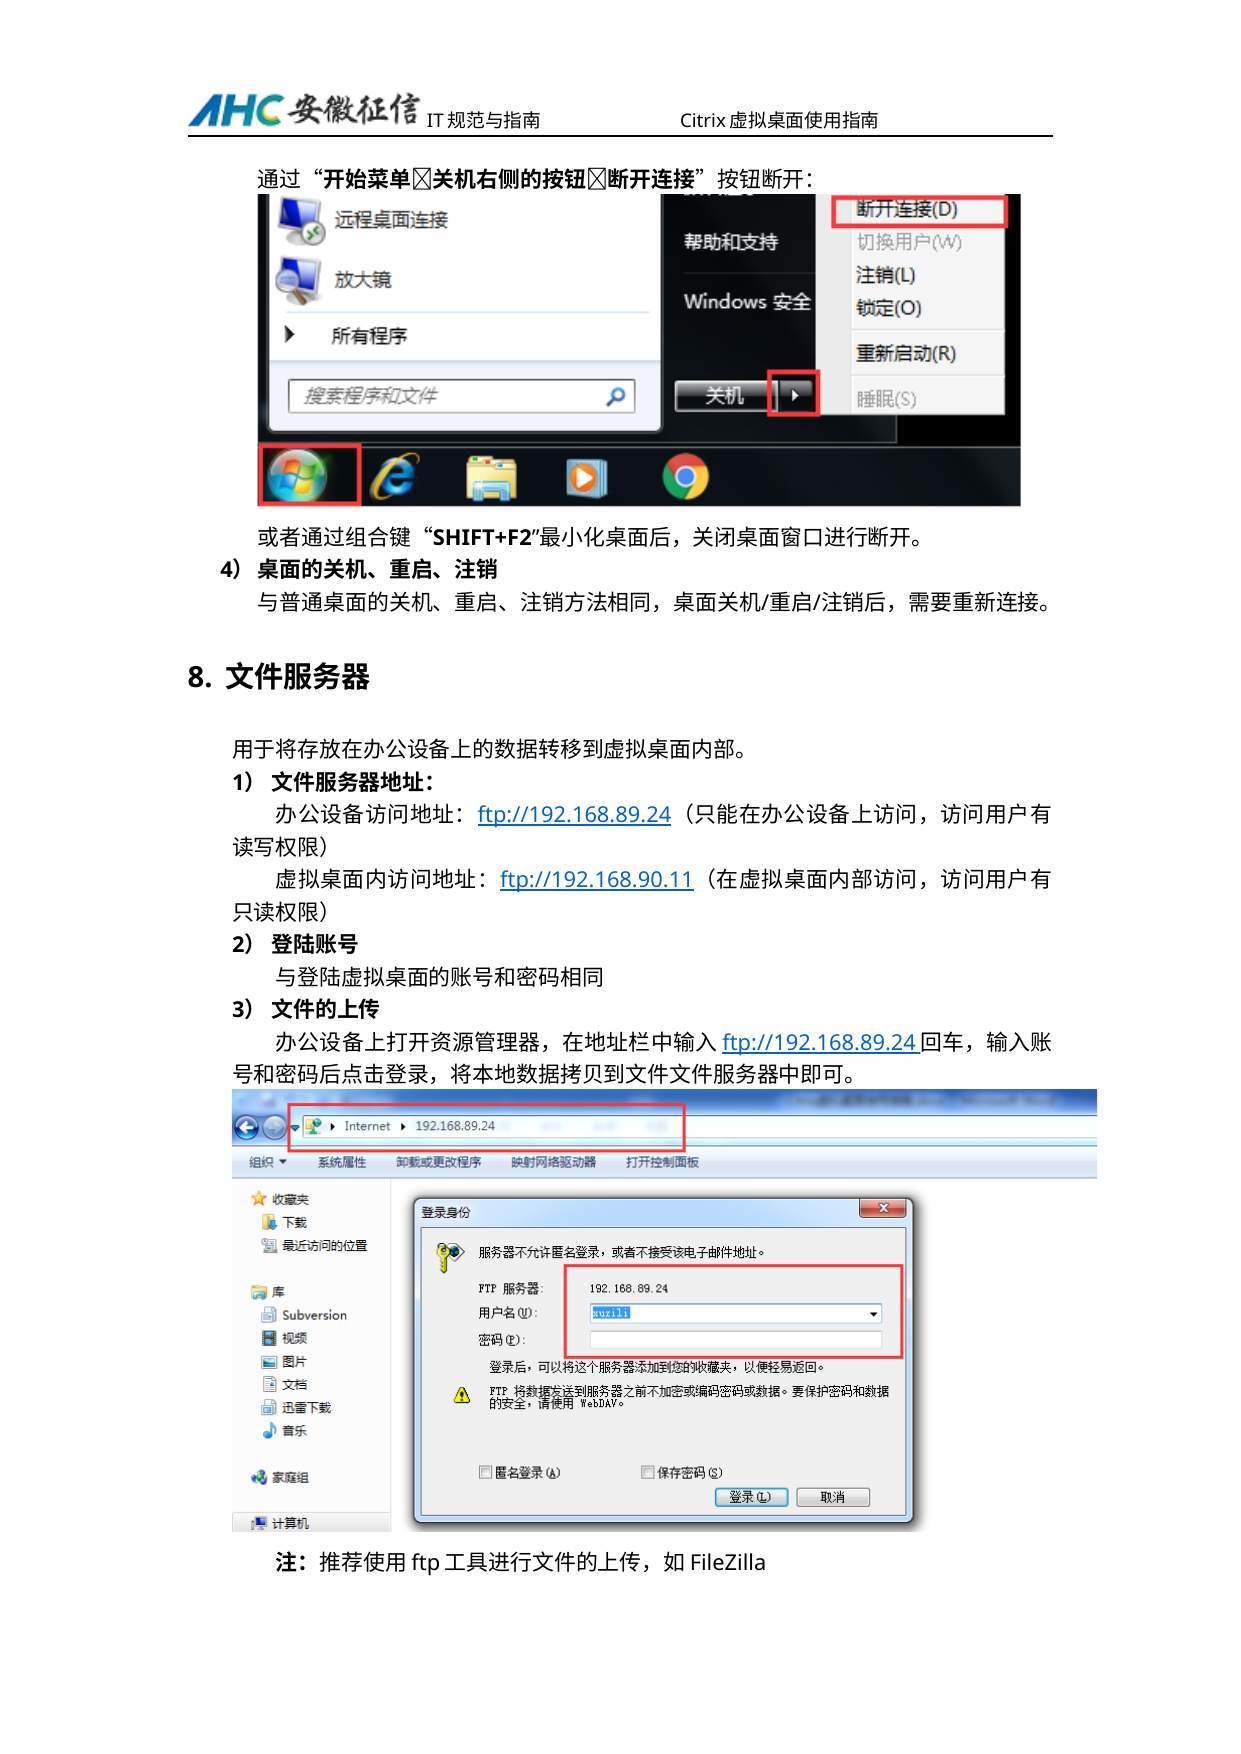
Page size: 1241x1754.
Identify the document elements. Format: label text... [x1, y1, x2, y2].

picture [187, 88, 422, 128]
text 或者通过组合键“SHIFT+F2”最小化桌面后，关闭桌面窗口进行断开。 [258, 519, 1053, 552]
list 文件服务器 [187, 642, 1053, 707]
text 注：推荐使用ftp工具进行文件的上传，如FileZilla [232, 1544, 1053, 1577]
picture [257, 194, 1021, 508]
text 办公设备上打开资源管理器，在地址栏中输入ftp://192.168.89.24回车，输入账号和密码后点击登录，将本地数据拷贝到文件文件服务器中即可。 [232, 1024, 1053, 1089]
list 桌面的关机、重启、注销 [220, 552, 1053, 584]
text 3） 文件的上传 [232, 992, 1053, 1024]
text 1） 文件服务器地址： [232, 764, 1053, 797]
picture [231, 1089, 1098, 1532]
text 用于将存放在办公设备上的数据转移到虚拟桌面内部。 [232, 732, 1053, 764]
text 与普通桌面的关机、重启、注销方法相同，桌面关机/重启/注销后，需要重新连接。 [258, 584, 1053, 617]
text 2） 登陆账号 [232, 927, 1053, 959]
text 虚拟桌面内访问地址：ftp://192.168.90.11（在虚拟桌面内部访问，访问用户有只读权限） [232, 862, 1053, 927]
text 办公设备访问地址：ftp://192.168.89.24（只能在办公设备上访问，访问用户有读写权限） [232, 797, 1053, 862]
text 与登陆虚拟桌面的账号和密码相同 [232, 959, 1053, 992]
text 通过“开始菜单关机右侧的按钮断开连接”按钮断开： [258, 162, 1053, 194]
